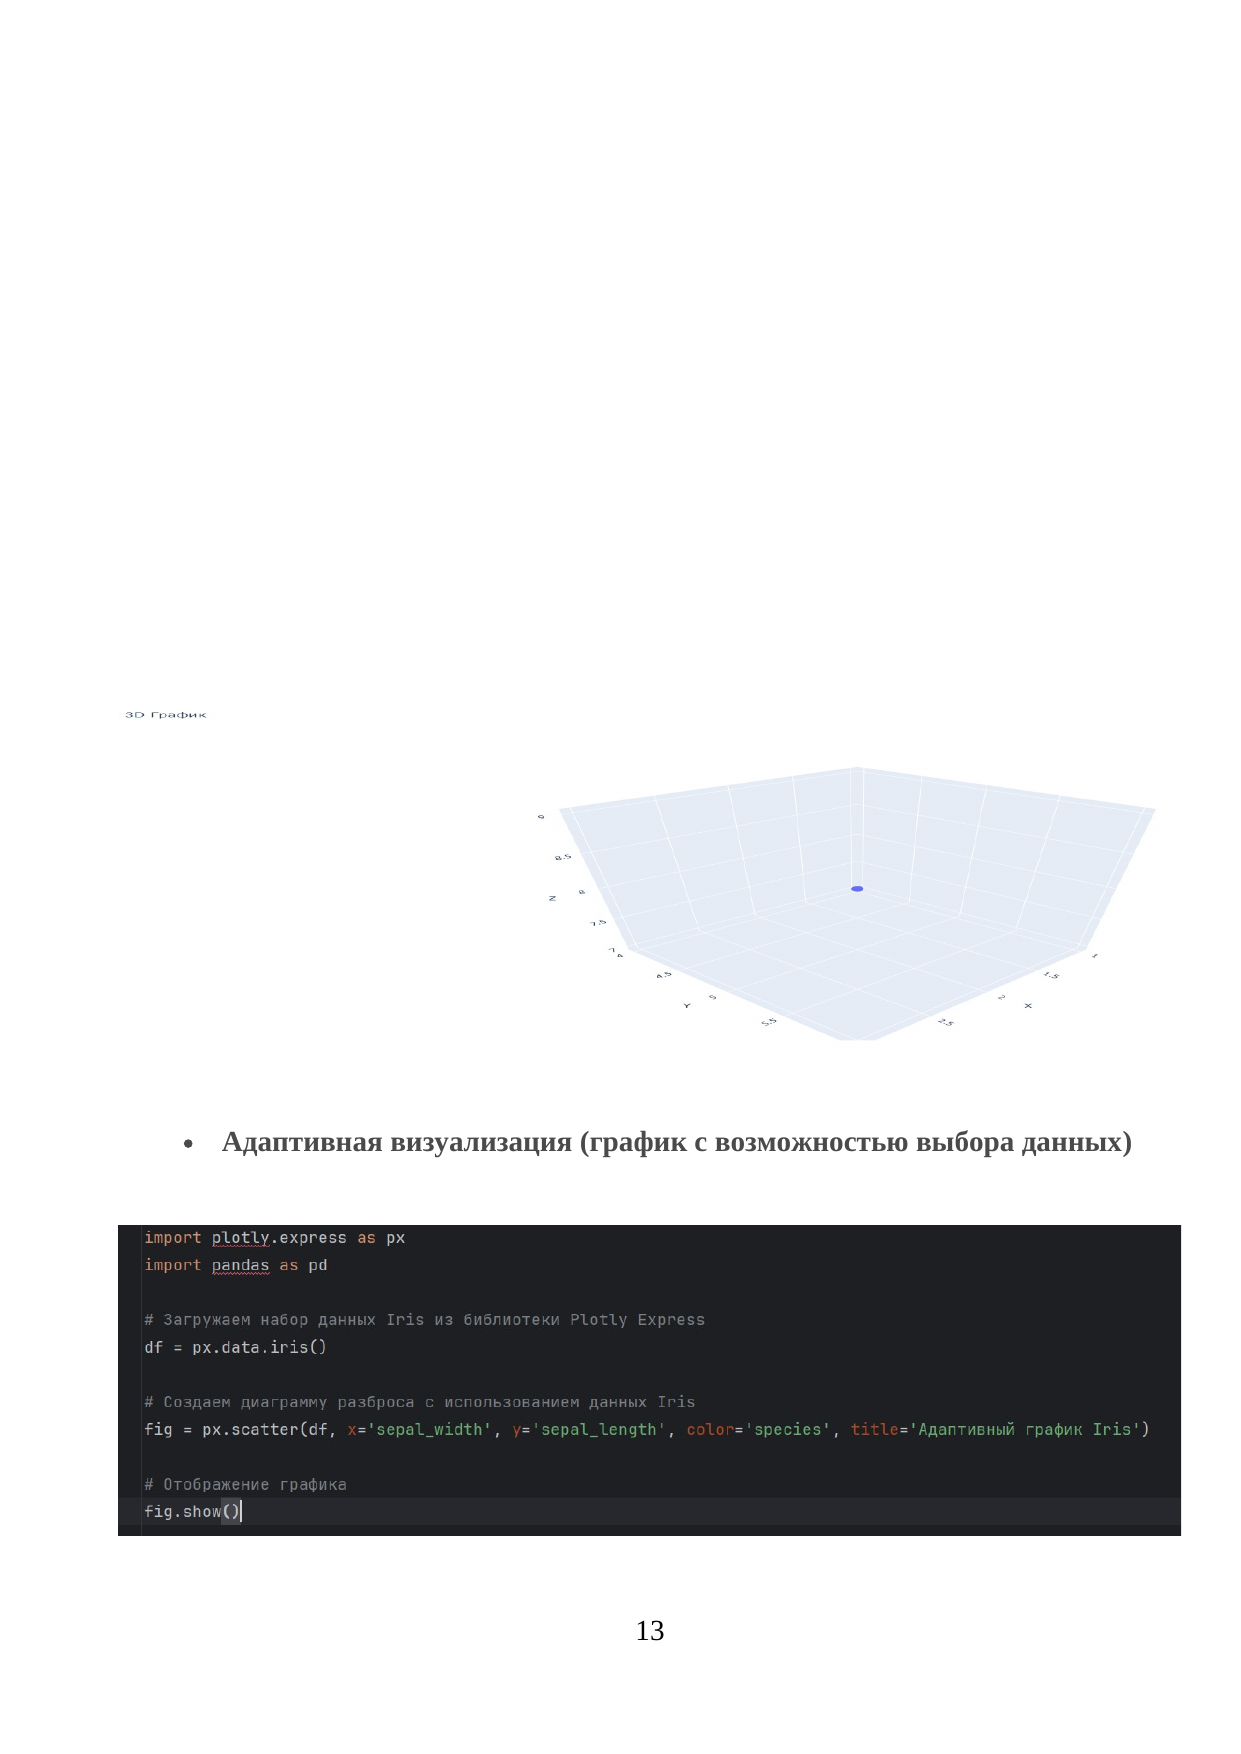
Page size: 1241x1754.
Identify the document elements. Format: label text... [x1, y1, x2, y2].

picture [118, 1225, 1182, 1536]
picture [118, 706, 1176, 1048]
list Адаптивная визуализация (график с возможностью выбора данных) [184, 1124, 1181, 1158]
